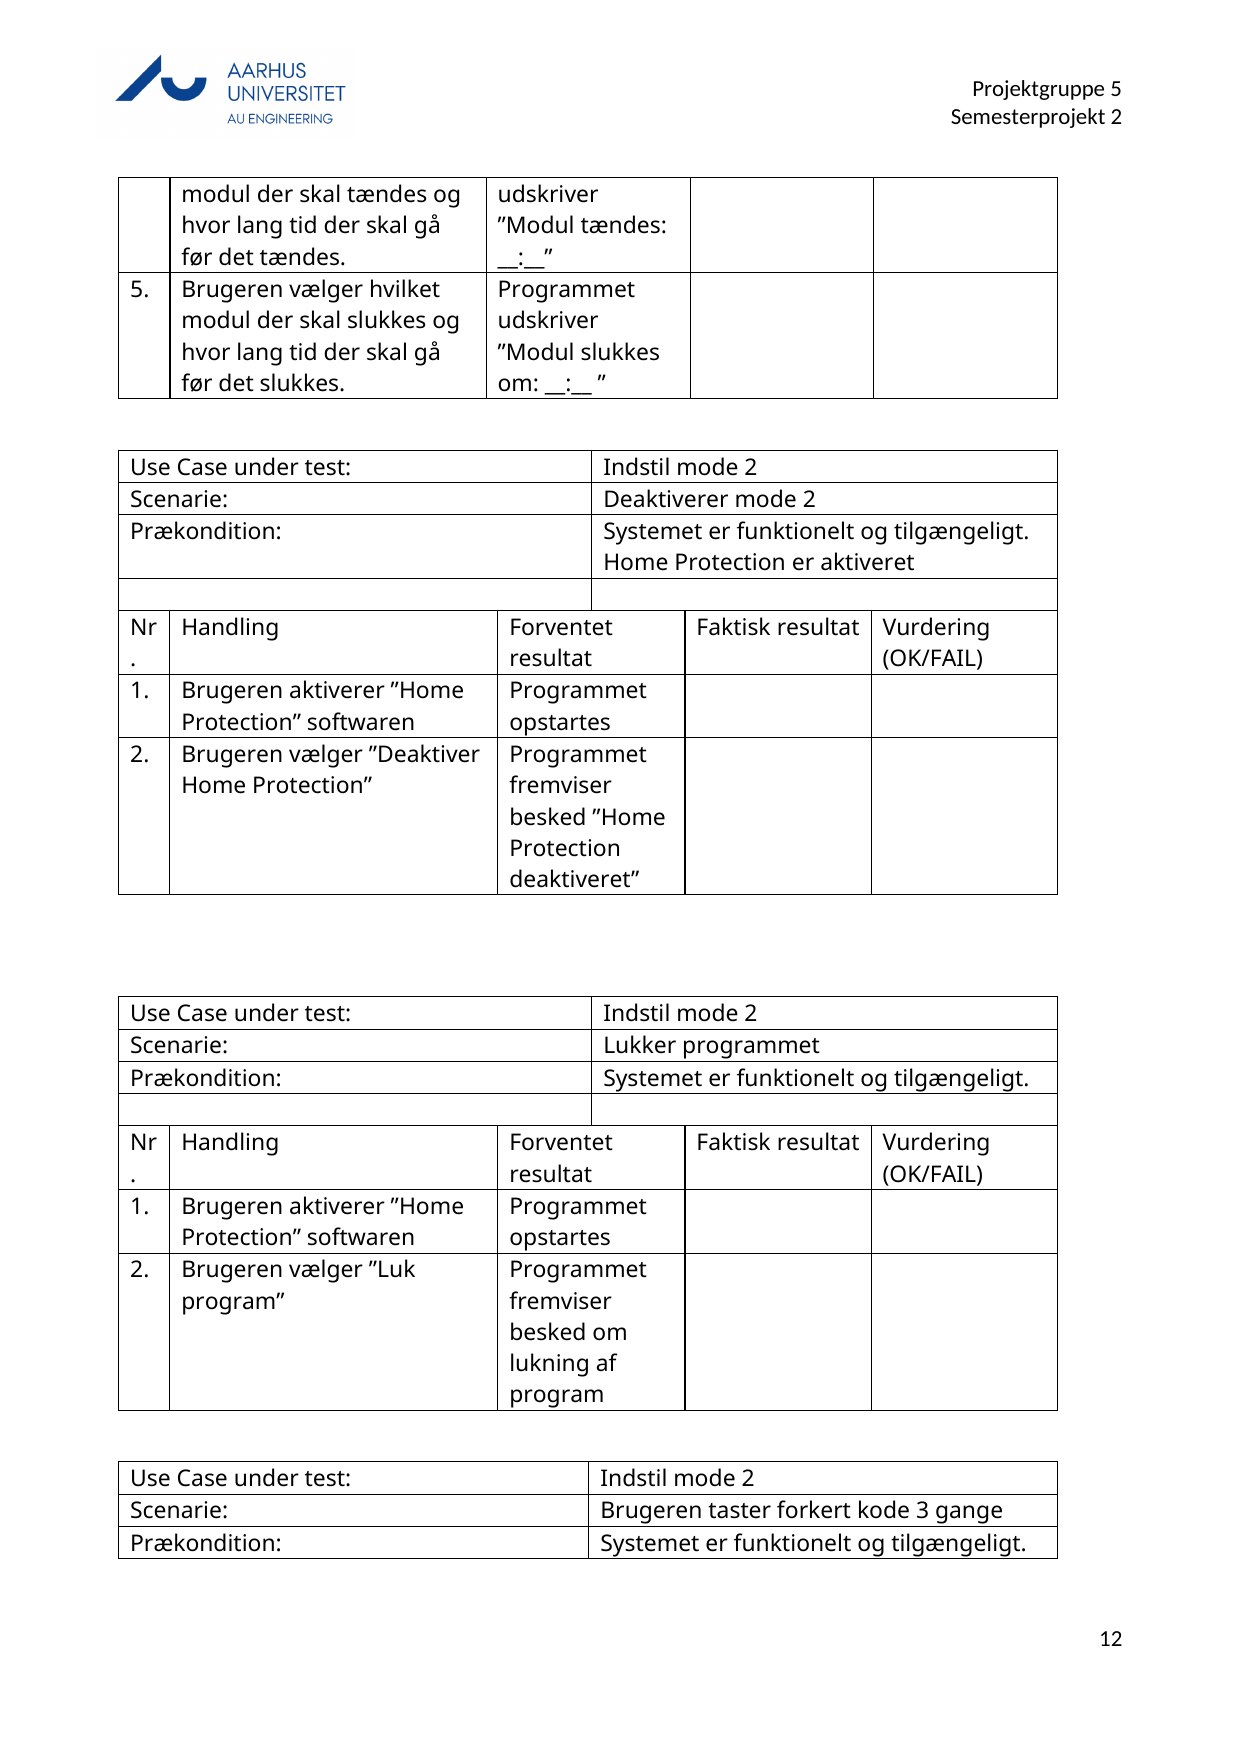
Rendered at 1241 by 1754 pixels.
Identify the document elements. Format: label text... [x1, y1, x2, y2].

table_cell [874, 273, 1057, 398]
table_cell Handling [170, 1126, 497, 1189]
table_cell Systemet er funktionelt og tilgængeligt. Home Protection er aktiveret [592, 515, 1057, 578]
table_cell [589, 1527, 1057, 1558]
table_cell Programmet fremviser besked ”Home Protection deaktiveret” [498, 738, 684, 894]
table_cell [119, 1094, 591, 1125]
table_cell Nr. [119, 1126, 169, 1189]
table_cell Brugeren aktiverer ”Home Protection” softwaren [170, 1190, 497, 1252]
table_cell [874, 178, 1057, 272]
table_header Indstil mode 2 [592, 451, 1057, 482]
table_cell [872, 1190, 1057, 1252]
table_cell 1. [119, 1190, 169, 1252]
table_cell 4. [119, 178, 169, 272]
table_cell Handling [170, 611, 497, 673]
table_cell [171, 178, 486, 272]
table_cell Vurdering (OK/FAIL) [872, 611, 1057, 673]
table_cell Faktisk resultat [686, 1126, 871, 1189]
table_cell [686, 1190, 871, 1252]
table_header Indstil mode 2 [589, 1462, 1057, 1493]
table_cell [686, 675, 871, 737]
table_cell [872, 1254, 1057, 1410]
table_cell Forventet resultat [498, 611, 684, 673]
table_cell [487, 178, 690, 272]
table_cell Prækondition: [119, 515, 591, 578]
table_cell [872, 738, 1057, 894]
table_cell Programmet opstartes [498, 675, 684, 737]
table_cell Faktisk resultat [686, 611, 871, 673]
table_cell Scenarie: [119, 1495, 588, 1526]
table_cell 2. [119, 738, 169, 894]
table_cell 5. [119, 273, 169, 398]
table_header Use Case under test: [119, 1462, 588, 1493]
table_header Use Case under test: [119, 997, 591, 1028]
table_cell Vurdering (OK/FAIL) [872, 1126, 1057, 1189]
table_cell Scenarie: [119, 1030, 591, 1061]
table_cell Brugeren vælger ”Deaktiver Home Protection” [170, 738, 497, 894]
table_cell [592, 579, 1057, 610]
table_cell [691, 178, 873, 272]
table_cell Programmet udskriver ”Modul slukkes om: __:__ ” [487, 273, 690, 398]
table_header Indstil mode 2 [592, 997, 1057, 1028]
table_cell 1. [119, 675, 169, 737]
table_cell Brugeren vælger hvilket modul der skal slukkes og hvor lang tid der skal gå før det slukkes. [171, 273, 486, 398]
table_cell Brugeren taster forkert kode 3 gange [589, 1495, 1057, 1526]
table_cell Lukker programmet [592, 1030, 1057, 1061]
table_cell Programmet opstartes [498, 1190, 684, 1252]
table_cell [119, 579, 591, 610]
picture [95, 47, 358, 138]
table_cell Scenarie: [119, 483, 591, 514]
table_cell Brugeren vælger ”Luk program” [170, 1254, 497, 1410]
table_cell Nr. [119, 611, 169, 673]
table_cell Brugeren aktiverer ”Home Protection” softwaren [170, 675, 497, 737]
table_cell 2. [119, 1254, 169, 1410]
table_cell Deaktiverer mode 2 [592, 483, 1057, 514]
table_cell [872, 675, 1057, 737]
table_cell Programmet fremviser besked om lukning af program [498, 1254, 684, 1410]
table_cell [691, 273, 873, 398]
table_cell [592, 1094, 1057, 1125]
table_cell Prækondition: [119, 1062, 591, 1093]
table_cell Forventet resultat [498, 1126, 684, 1189]
table_cell [686, 738, 871, 894]
table_cell Prækondition: [119, 1527, 588, 1558]
table_header Use Case under test: [119, 451, 591, 482]
table_cell [686, 1254, 871, 1410]
table_cell Systemet er funktionelt og tilgængeligt. [592, 1062, 1057, 1093]
